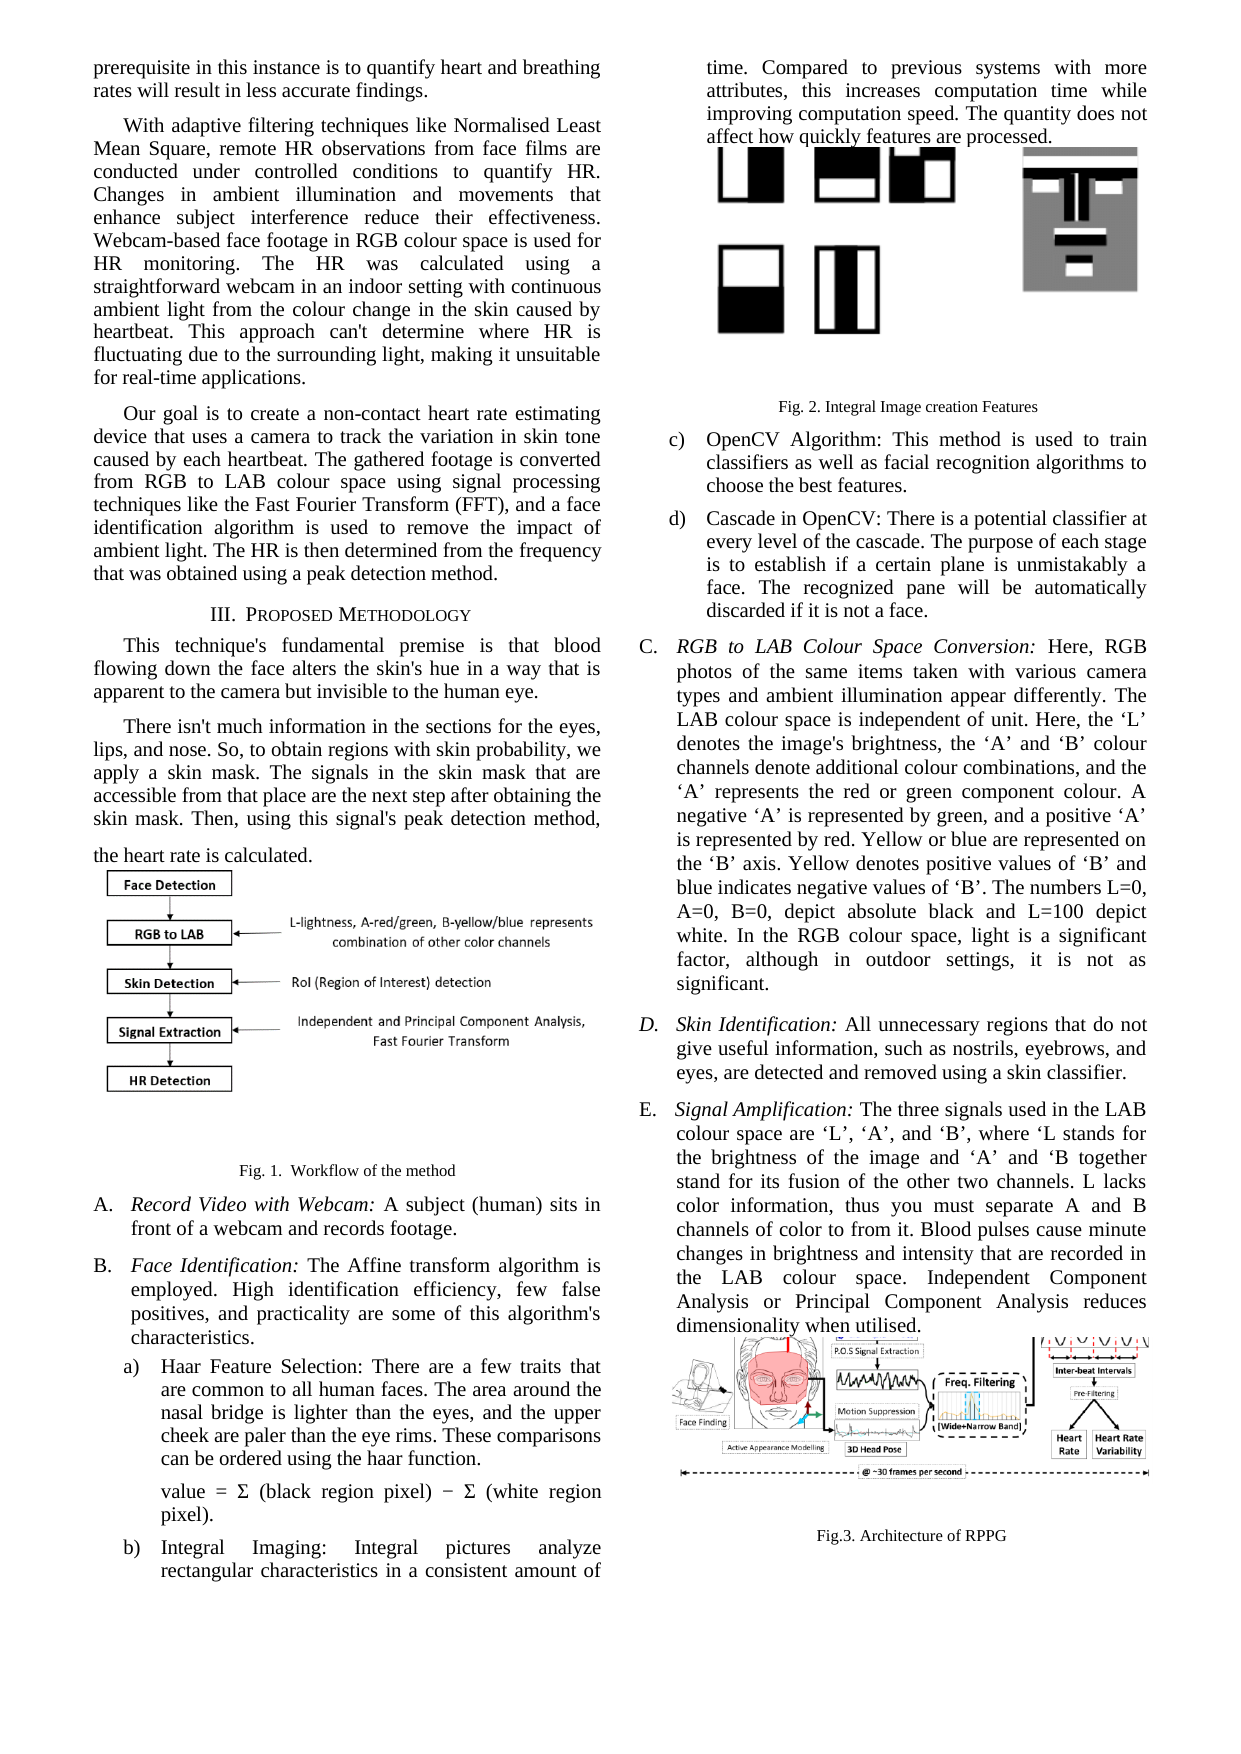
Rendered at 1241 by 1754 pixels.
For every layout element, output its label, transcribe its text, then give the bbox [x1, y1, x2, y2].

list Integral Imaging: Integral pictures analyze rectangular characteristics in a consistent amount of time. Compared to previous systems with more attributes, this increases computation time while improving computation speed. The quantity does not affect how quickly features are processed. [669, 56, 1147, 148]
list Haar Feature Selection: There are a few traits that are common to all human faces. The area around the nasal bridge is lighter than the eyes, and the upper cheek are paler than the eye rims. These comparisons can be ordered using the haar function. [123, 1355, 601, 1470]
list Integral Imaging: Integral pictures analyze rectangular characteristics in a consistent amount of time. Compared to previous systems with more attributes, this increases computation time while improving computation speed. The quantity does not affect how quickly features are processed. [123, 1536, 601, 1582]
subtitle RGB to LAB Colour Space Conversion: Here, RGB photos of the same items taken with various camera types and ambient illumination appear differently. The LAB colour space is independent of unit. Here, the ‘L’ denotes the image's brightness, the ‘A’ and ‘B’ colour channels denote additional colour combinations, and the ‘A’ represents the red or green component colour. A negative ‘A’ is represented by green, and a positive ‘A’ is represented by red. Yellow or blue are represented on the ‘B’ axis. Yellow denotes positive values of ‘B’ and blue indicates negative values of ‘B’. The numbers L=0, A=0, B=0, depict absolute black and L=100 depict white. In the RGB colour space, light is a significant factor, although in outdoor settings, it is not as significant. [639, 634, 1147, 995]
subtitle Skin Identification: All unnecessary regions that do not give useful information, such as nostrils, eyebrows, and eyes, are detected and removed using a skin classifier. [639, 1012, 1147, 1084]
list value = Σ (black region pixel) − Σ (white region pixel). [161, 1480, 601, 1526]
picture [668, 1337, 1153, 1484]
subtitle Record Video with Webcam: A subject (human) sits in front of a webcam and records footage. [93, 1192, 601, 1240]
text With adaptive filtering techniques like Normalised Least Mean Square, remote HR observations from face films are conducted under controlled conditions to quantify HR. Changes in ambient illumination and movements that enhance subject interference reduce their effectiveness. Webcam-based face footage in RGB colour space is used for HR monitoring. The HR was calculated using a straightforward webcam in an indoor setting with continuous ambient light from the colour change in the skin caused by heartbeat. This approach can't determine where HR is fluctuating due to the surrounding light, making it unsuitable for real-time applications. [93, 114, 601, 389]
subtitle Signal Amplification: The three signals used in the LAB colour space are ‘L’, ‘A’, and ‘B’, where ‘L stands for the brightness of the image and ‘A’ and ‘B together stand for its fusion of the other two channels. L lacks color information, thus you must separate A and B channels of color to from it. Blood pulses cause minute changes in brightness and intensity that are recorded in the LAB colour space. Independent Component Analysis or Principal Component Analysis reduces dimensionality when utilised. [639, 1097, 1147, 1337]
text Fig. 1. Workflow of the method [93, 1161, 601, 1180]
subtitle Fig.3. Architecture of RPPG [676, 1527, 1147, 1545]
picture [93, 870, 604, 1096]
subtitle Proposed Methodology [93, 602, 601, 626]
text There isn't much information in the sections for the eyes, lips, and nose. So, to obtain regions with skin probability, we apply a skin mask. The signals in the skin mask that are accessible from that place are the next step after obtaining the skin mask. Then, using this signal's peak detection method, the heart rate is calculated. [93, 715, 601, 870]
list OpenCV Algorithm: This method is used to train classifiers as well as facial recognition algorithms to choose the best features. [669, 428, 1147, 497]
text Fig. 2. Integral Image creation Features [639, 398, 1147, 416]
subtitle Face Identification: The Affine transform algorithm is employed. High identification efficiency, few false positives, and practicality are some of this algorithm's characteristics. [93, 1253, 601, 1349]
text Our goal is to create a non-contact heart rate estimating device that uses a camera to track the variation in skin tone caused by each heartbeat. The gathered footage is converted from RGB to LAB colour space using signal processing techniques like the Fast Fourier Transform (FFT), and a face identification algorithm is used to remove the impact of ambient light. The HR is then determined from the frequency that was obtained using a peak detection method. [93, 402, 601, 585]
text This technique's fundamental premise is that blood flowing down the face alters the skin's hue in a way that is apparent to the camera but invisible to the human eye. [93, 634, 601, 703]
list Cascade in OpenCV: There is a potential classifier at every level of the cascade. The purpose of each stage is to establish if a certain plane is unmistakably a face. The recognized pane will be automatically discarded if it is not a face. [669, 507, 1147, 622]
picture [706, 147, 1157, 342]
